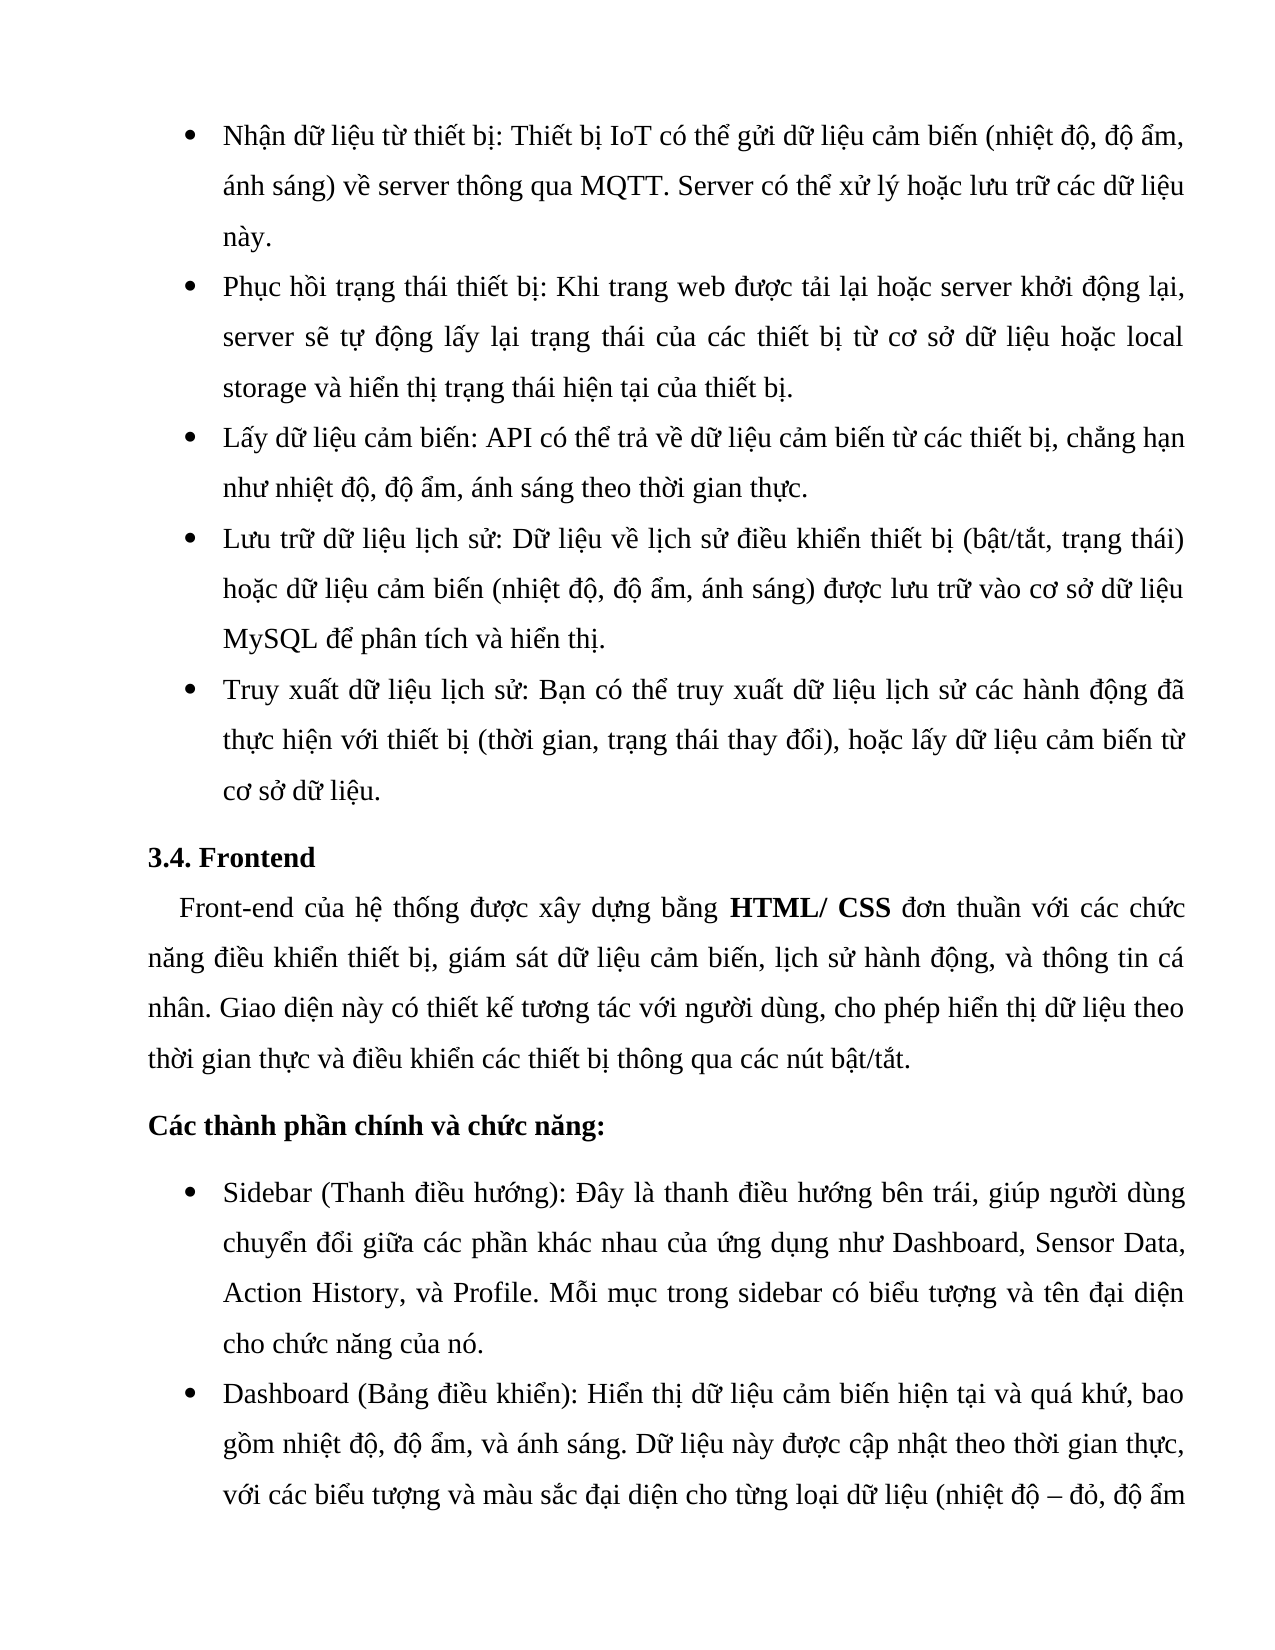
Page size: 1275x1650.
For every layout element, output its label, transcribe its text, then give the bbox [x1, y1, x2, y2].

list Phục hồi trạng thái thiết bị: Khi trang web được tải lại hoặc server khởi động lại, server sẽ tự động lấy lại trạng thái của các thiết bị từ cơ sở dữ liệu hoặc local storage và hiển thị trạng thái hiện tại của thiết bị. [185, 269, 1186, 403]
list Truy xuất dữ liệu lịch sử: Bạn có thể truy xuất dữ liệu lịch sử các hành động đã thực hiện với thiết bị (thời gian, trạng thái thay đổi), hoặc lấy dữ liệu cảm biến từ cơ sở dữ liệu. [185, 672, 1186, 806]
subtitle 3.4. Frontend [148, 840, 1186, 873]
list Lấy dữ liệu cảm biến: API có thể trả về dữ liệu cảm biến từ các thiết bị, chẳng hạn như nhiệt độ, độ ẩm, ánh sáng theo thời gian thực. [185, 420, 1186, 504]
list Lưu trữ dữ liệu lịch sử: Dữ liệu về lịch sử điều khiển thiết bị (bật/tắt, trạng thái) hoặc dữ liệu cảm biến (nhiệt độ, độ ẩm, ánh sáng) được lưu trữ vào cơ sở dữ liệu MySQL để phân tích và hiển thị. [185, 521, 1186, 655]
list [185, 1376, 1186, 1511]
text Front-end của hệ thống được xây dựng bằng HTML/ CSS đơn thuần với các chức năng điều khiển thiết bị, giám sát dữ liệu cảm biến, lịch sử hành động, và thông tin cá nhân. Giao diện này có thiết kế tương tác với người dùng, cho phép hiển thị dữ liệu theo thời gian thực và điều khiển các thiết bị thông qua các nút bật/tắt. [148, 890, 1186, 1074]
text Các thành phần chính và chức năng: [148, 1108, 1186, 1141]
list Sidebar (Thanh điều hướng): Đây là thanh điều hướng bên trái, giúp người dùng chuyển đổi giữa các phần khác nhau của ứng dụng như Dashboard, Sensor Data, Action History, và Profile. Mỗi mục trong sidebar có biểu tượng và tên đại diện cho chức năng của nó. [185, 1175, 1186, 1359]
list Nhận dữ liệu từ thiết bị: Thiết bị IoT có thể gửi dữ liệu cảm biến (nhiệt độ, độ ẩm, ánh sáng) về server thông qua MQTT. Server có thể xử lý hoặc lưu trữ các dữ liệu này. [185, 118, 1186, 252]
